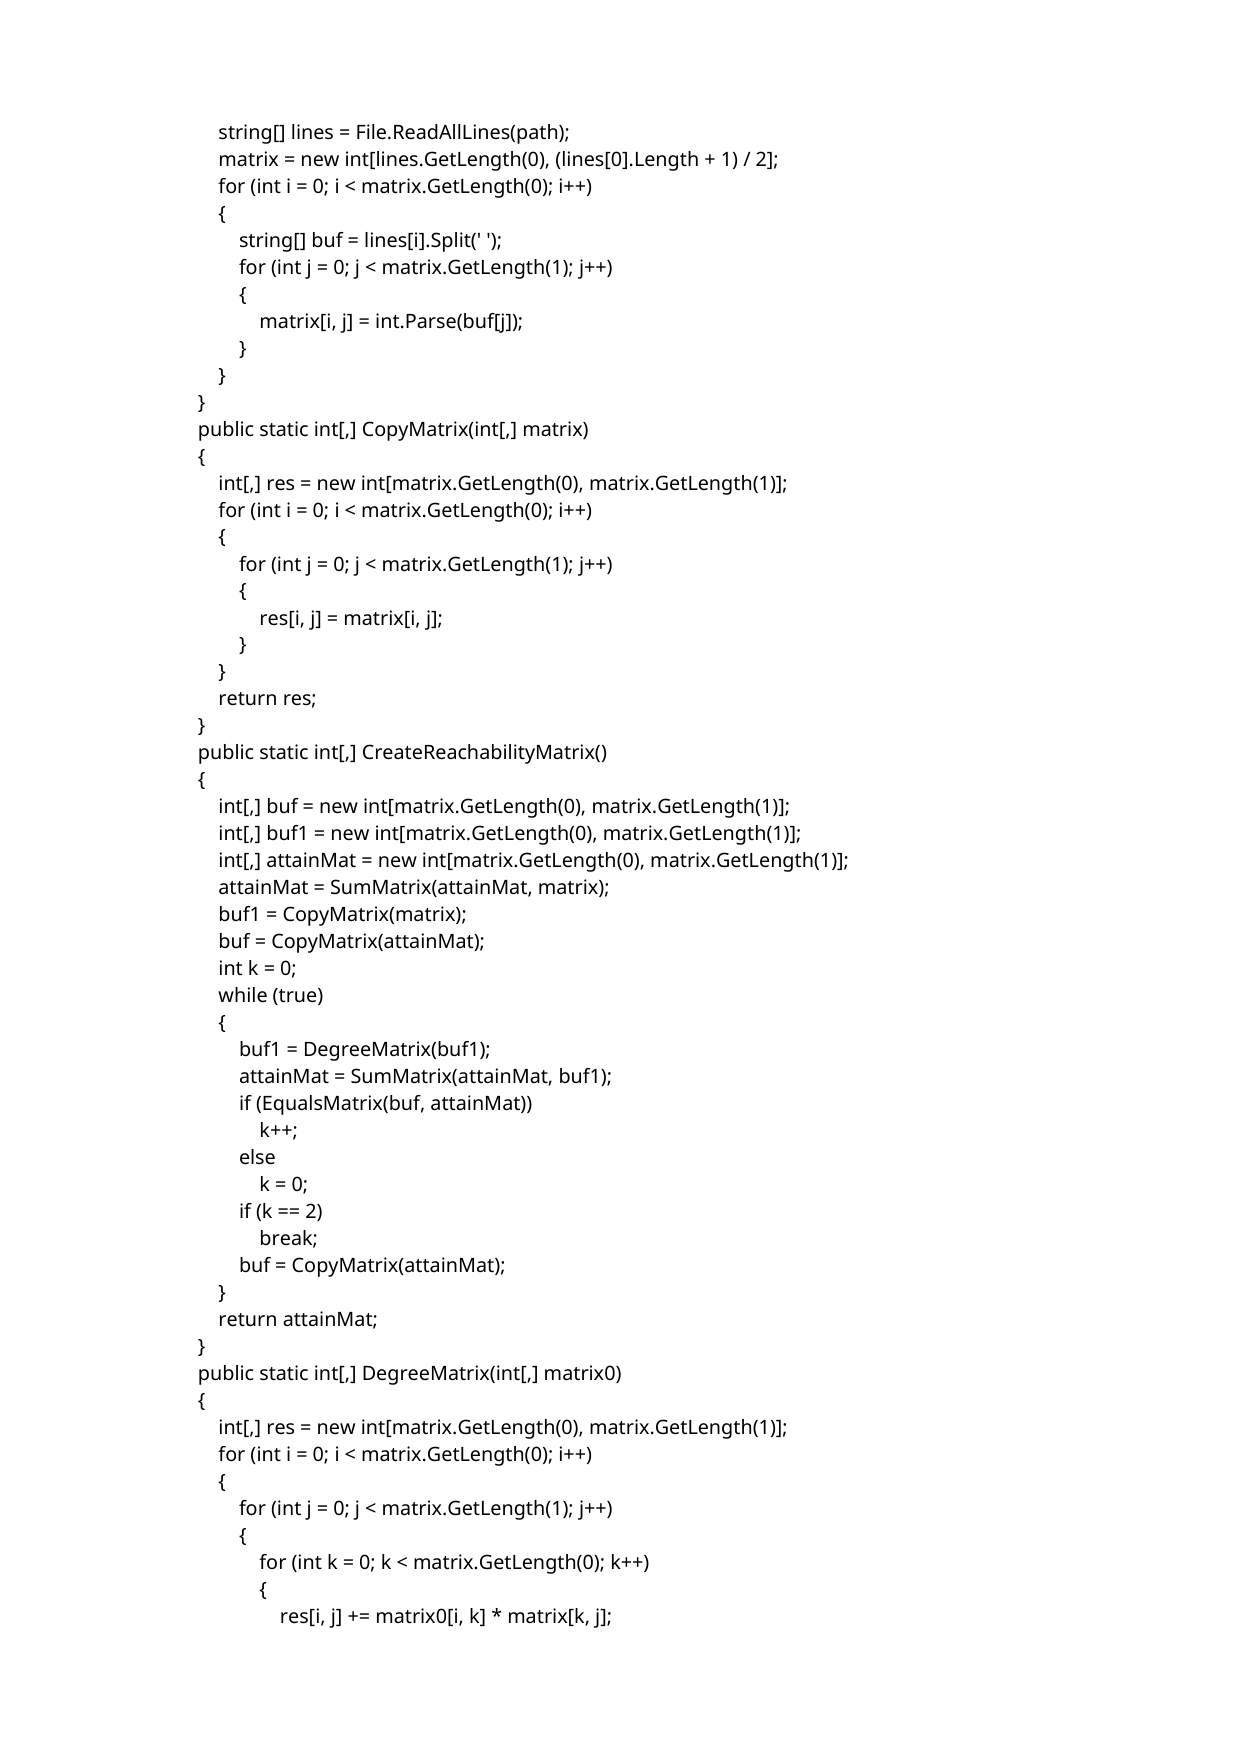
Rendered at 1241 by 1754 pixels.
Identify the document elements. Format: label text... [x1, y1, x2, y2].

text attainMat = SumMatrix(attainMat, buf1); [177, 1062, 1152, 1089]
text { [177, 442, 1152, 469]
text int[,] buf1 = new int[matrix.GetLength(0), matrix.GetLength(1)]; [177, 819, 1152, 847]
text for (int j = 0; j < matrix.GetLength(1); j++) [177, 1494, 1152, 1521]
text int[,] attainMat = new int[matrix.GetLength(0), matrix.GetLength(1)]; [177, 847, 1152, 873]
text buf1 = DegreeMatrix(buf1); [177, 1035, 1152, 1062]
text { [177, 577, 1152, 604]
text k = 0; [177, 1170, 1152, 1197]
text int[,] res = new int[matrix.GetLength(0), matrix.GetLength(1)]; [177, 1413, 1152, 1440]
text if (k == 2) [177, 1197, 1152, 1224]
text break; [177, 1224, 1152, 1251]
text { [177, 1386, 1152, 1413]
text } [177, 361, 1152, 388]
text { [177, 1575, 1152, 1602]
text buf = CopyMatrix(attainMat); [177, 927, 1152, 954]
text matrix[i, j] = int.Parse(buf[j]); [177, 307, 1152, 334]
text { [177, 1521, 1152, 1548]
text res[i, j] += matrix0[i, k] * matrix[k, j]; [177, 1602, 1152, 1629]
text public static int[,] CopyMatrix(int[,] matrix) [177, 415, 1152, 442]
text public static int[,] DegreeMatrix(int[,] matrix0) [177, 1359, 1152, 1386]
text for (int i = 0; i < matrix.GetLength(0); i++) [177, 172, 1152, 199]
text for (int j = 0; j < matrix.GetLength(1); j++) [177, 253, 1152, 280]
text } [177, 658, 1152, 685]
text for (int i = 0; i < matrix.GetLength(0); i++) [177, 496, 1152, 523]
text { [177, 523, 1152, 550]
text { [177, 280, 1152, 307]
text public static int[,] CreateReachabilityMatrix() [177, 739, 1152, 766]
text int[,] buf = new int[matrix.GetLength(0), matrix.GetLength(1)]; [177, 793, 1152, 819]
text { [177, 1008, 1152, 1035]
text return attainMat; [177, 1305, 1152, 1332]
text { [177, 1467, 1152, 1494]
text string[] buf = lines[i].Split(' '); [177, 226, 1152, 253]
text for (int i = 0; i < matrix.GetLength(0); i++) [177, 1440, 1152, 1467]
text } [177, 334, 1152, 361]
text { [177, 199, 1152, 226]
text int k = 0; [177, 954, 1152, 981]
text matrix = new int[lines.GetLength(0), (lines[0].Length + 1) / 2]; [177, 145, 1152, 172]
text res[i, j] = matrix[i, j]; [177, 604, 1152, 631]
text attainMat = SumMatrix(attainMat, matrix); [177, 873, 1152, 901]
text int[,] res = new int[matrix.GetLength(0), matrix.GetLength(1)]; [177, 469, 1152, 496]
text } [177, 1278, 1152, 1305]
text while (true) [177, 981, 1152, 1008]
text for (int j = 0; j < matrix.GetLength(1); j++) [177, 550, 1152, 577]
text k++; [177, 1116, 1152, 1143]
text { [177, 766, 1152, 793]
text } [177, 388, 1152, 415]
text buf = CopyMatrix(attainMat); [177, 1251, 1152, 1278]
text string[] lines = File.ReadAllLines(path); [177, 118, 1152, 145]
text buf1 = CopyMatrix(matrix); [177, 901, 1152, 927]
text } [177, 1332, 1152, 1359]
text } [177, 712, 1152, 739]
text if (EqualsMatrix(buf, attainMat)) [177, 1089, 1152, 1116]
text } [177, 631, 1152, 658]
text else [177, 1143, 1152, 1170]
text return res; [177, 685, 1152, 712]
text for (int k = 0; k < matrix.GetLength(0); k++) [177, 1548, 1152, 1575]
